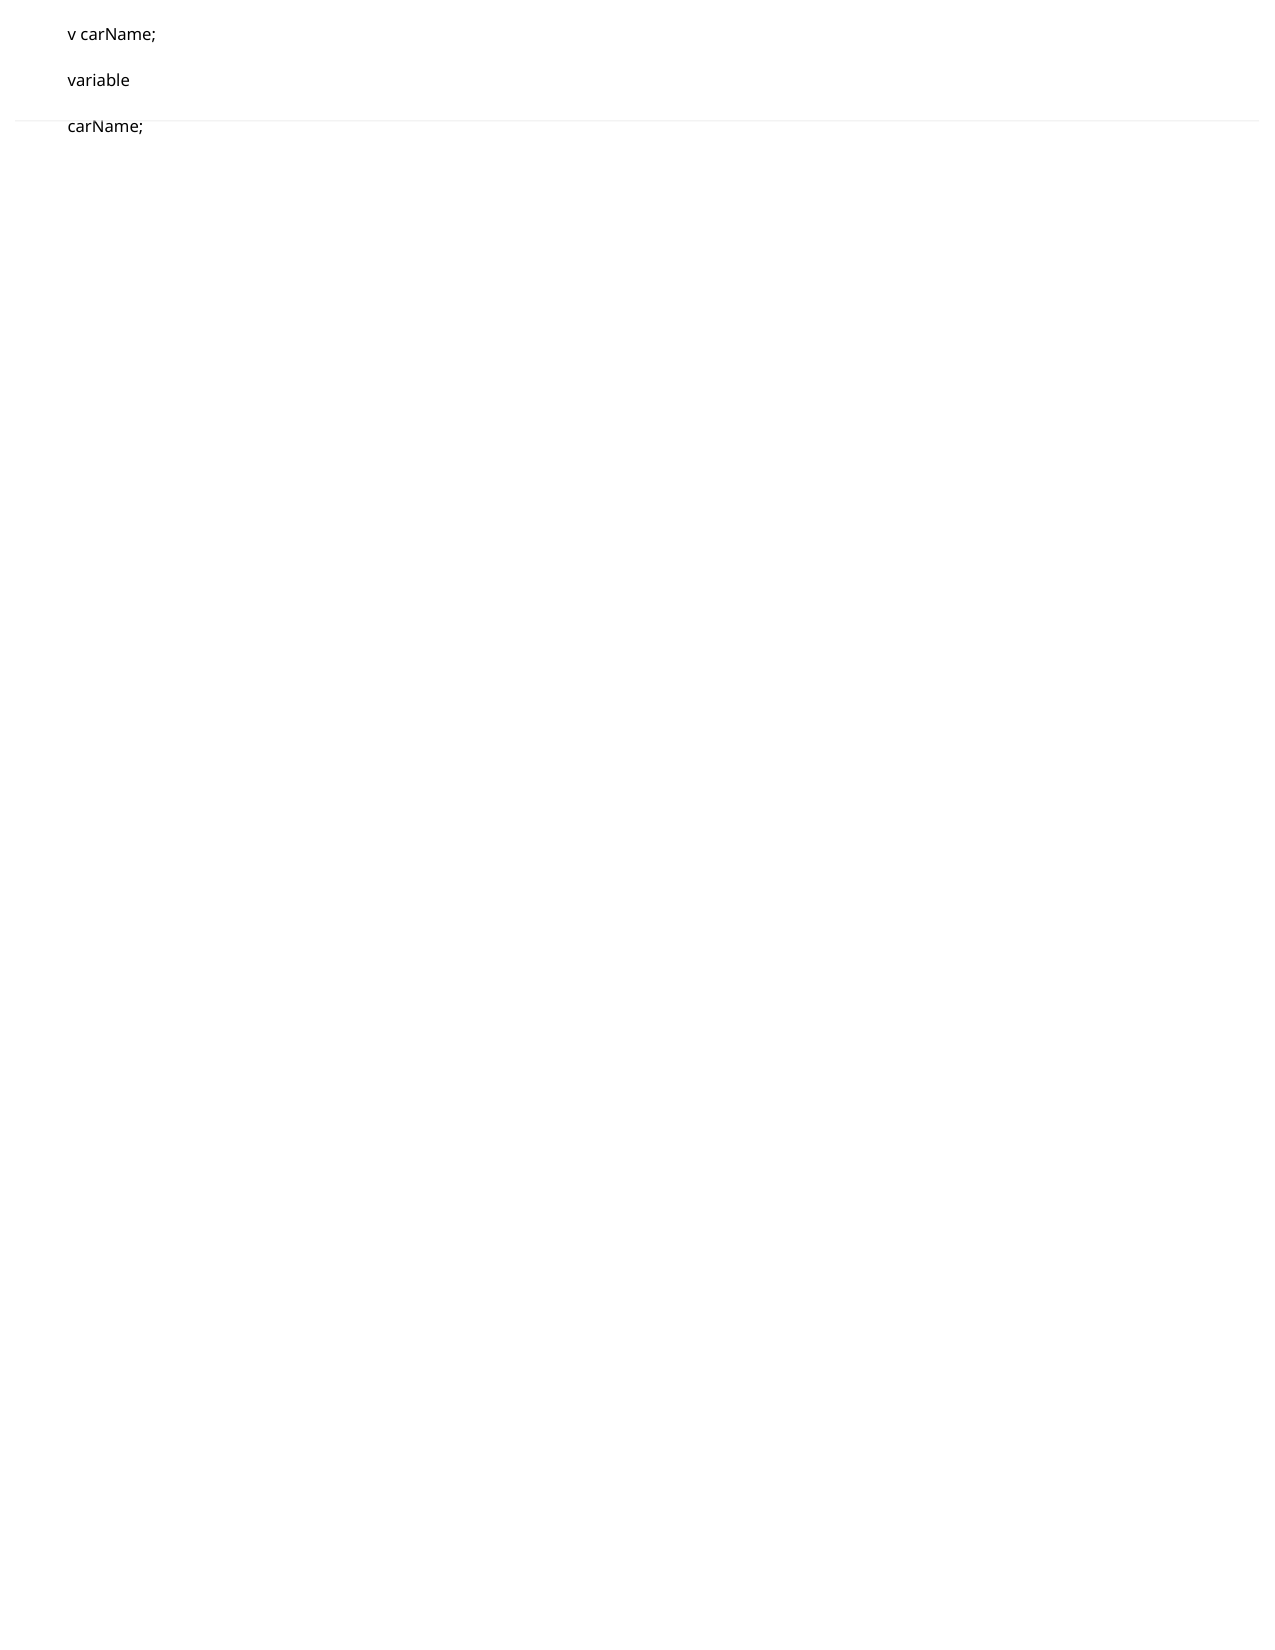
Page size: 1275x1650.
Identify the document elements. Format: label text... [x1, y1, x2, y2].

text v carName; variable carName; [67, 23, 201, 120]
text v carName; variable carName; [67, 122, 201, 137]
